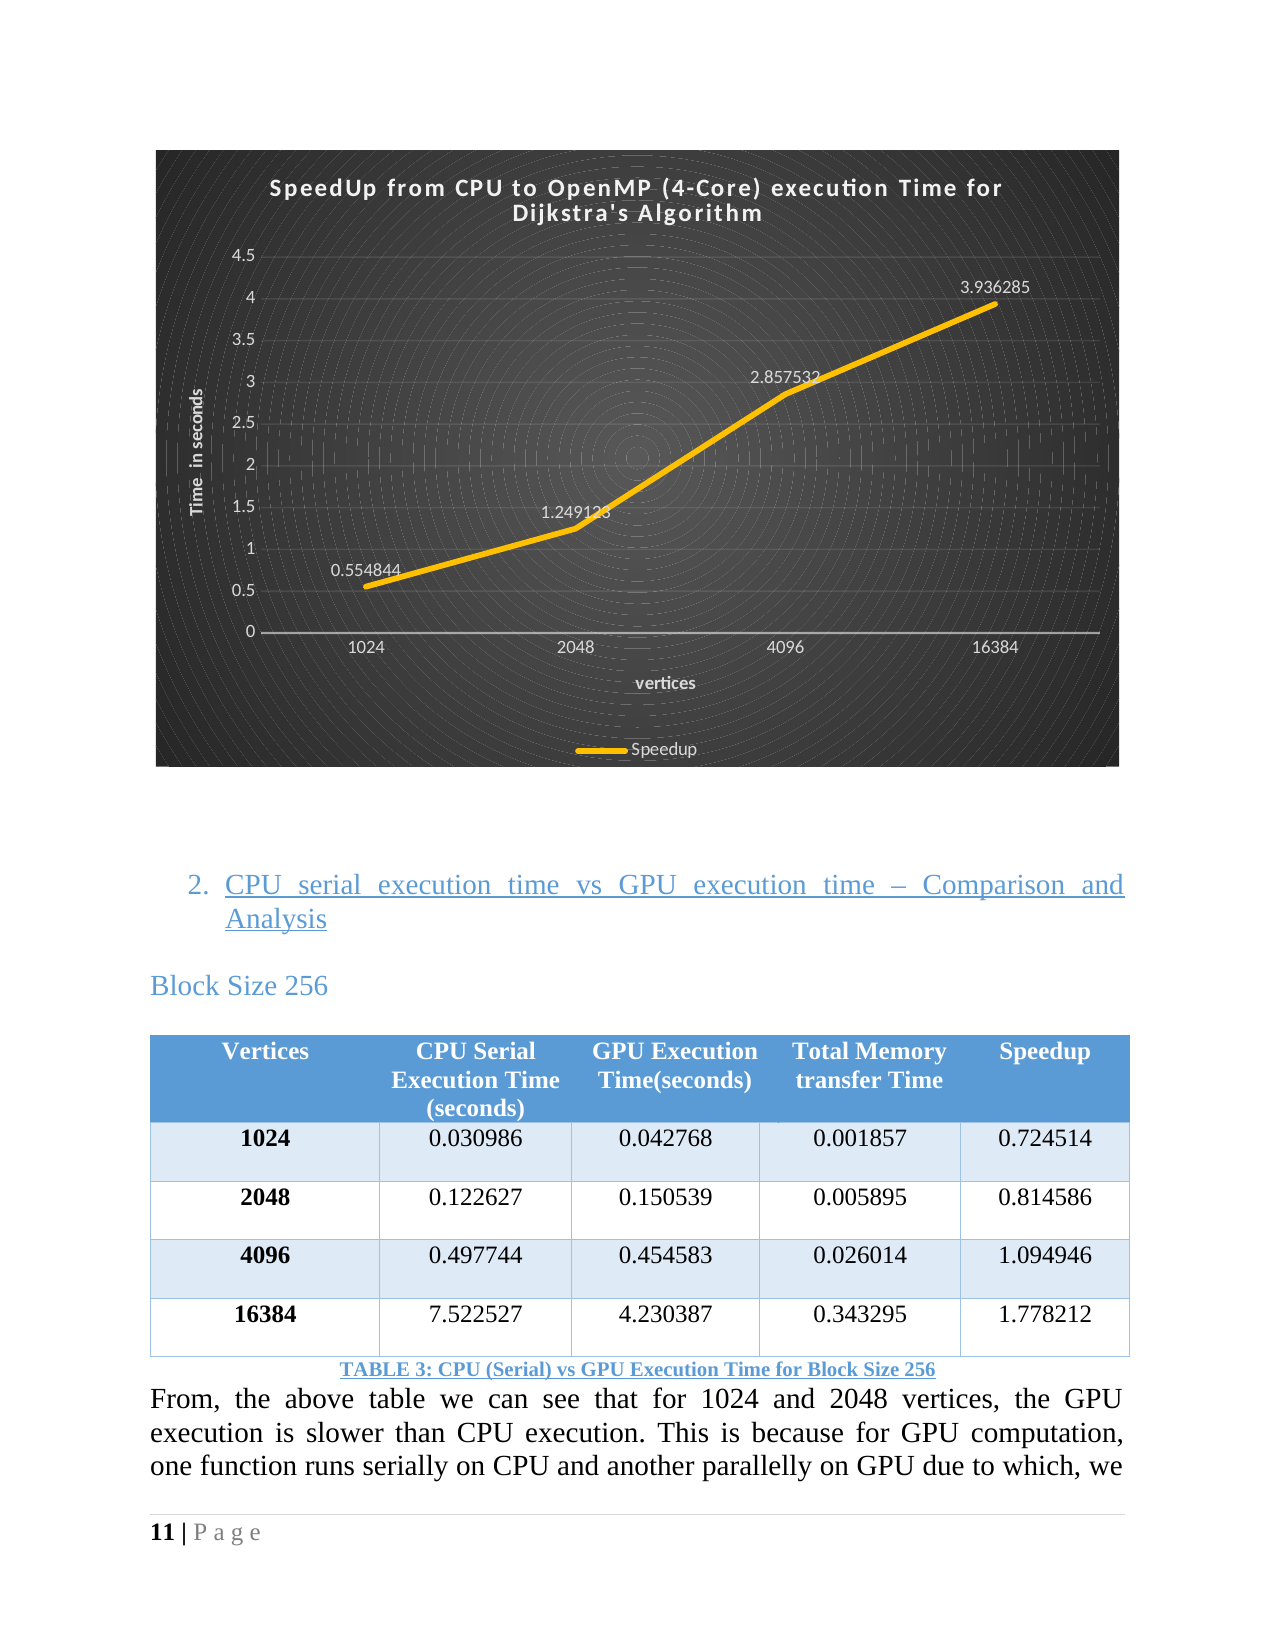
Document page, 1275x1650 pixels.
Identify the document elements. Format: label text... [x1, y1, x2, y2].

table_header Total Memory transfer Time [779, 1036, 960, 1122]
table_cell 2048 [151, 1182, 379, 1239]
table_cell 4096 [151, 1240, 379, 1298]
table_cell 0.497744 [380, 1240, 571, 1298]
table_cell 0.030986 [380, 1123, 571, 1181]
table_cell 0.122627 [380, 1182, 571, 1239]
table_cell 0.042768 [572, 1123, 759, 1181]
table_header Vertices [151, 1036, 379, 1122]
table_cell 0.026014 [760, 1240, 960, 1298]
table_header CPU Serial Execution Time (seconds) [380, 1036, 571, 1122]
table_header GPU Execution Time(seconds) [572, 1036, 778, 1122]
table_cell 0.005895 [760, 1182, 960, 1239]
table_cell 0.814586 [961, 1182, 1129, 1239]
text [150, 1381, 1125, 1482]
table_cell 1.094946 [961, 1240, 1129, 1298]
table_cell 0.150539 [572, 1182, 759, 1239]
table_cell 0.001857 [760, 1123, 960, 1181]
table_cell 0.343295 [760, 1299, 960, 1356]
table_header Speedup [961, 1036, 1129, 1122]
table_cell 4.230387 [572, 1299, 759, 1356]
table_cell 1.778212 [961, 1299, 1129, 1356]
text TABLE 3: CPU (Serial) vs GPU Execution Time for Block Size 256 [150, 1357, 1125, 1381]
table_cell 0.454583 [572, 1240, 759, 1298]
text Block Size 256 [150, 968, 1125, 1001]
table_cell 0.724514 [961, 1123, 1129, 1181]
table_cell 7.522527 [380, 1299, 571, 1356]
table_cell 1024 [151, 1123, 379, 1181]
list CPU serial execution time vs GPU execution time – Comparison and Analysis [187, 867, 1125, 934]
table_cell 16384 [151, 1299, 379, 1356]
